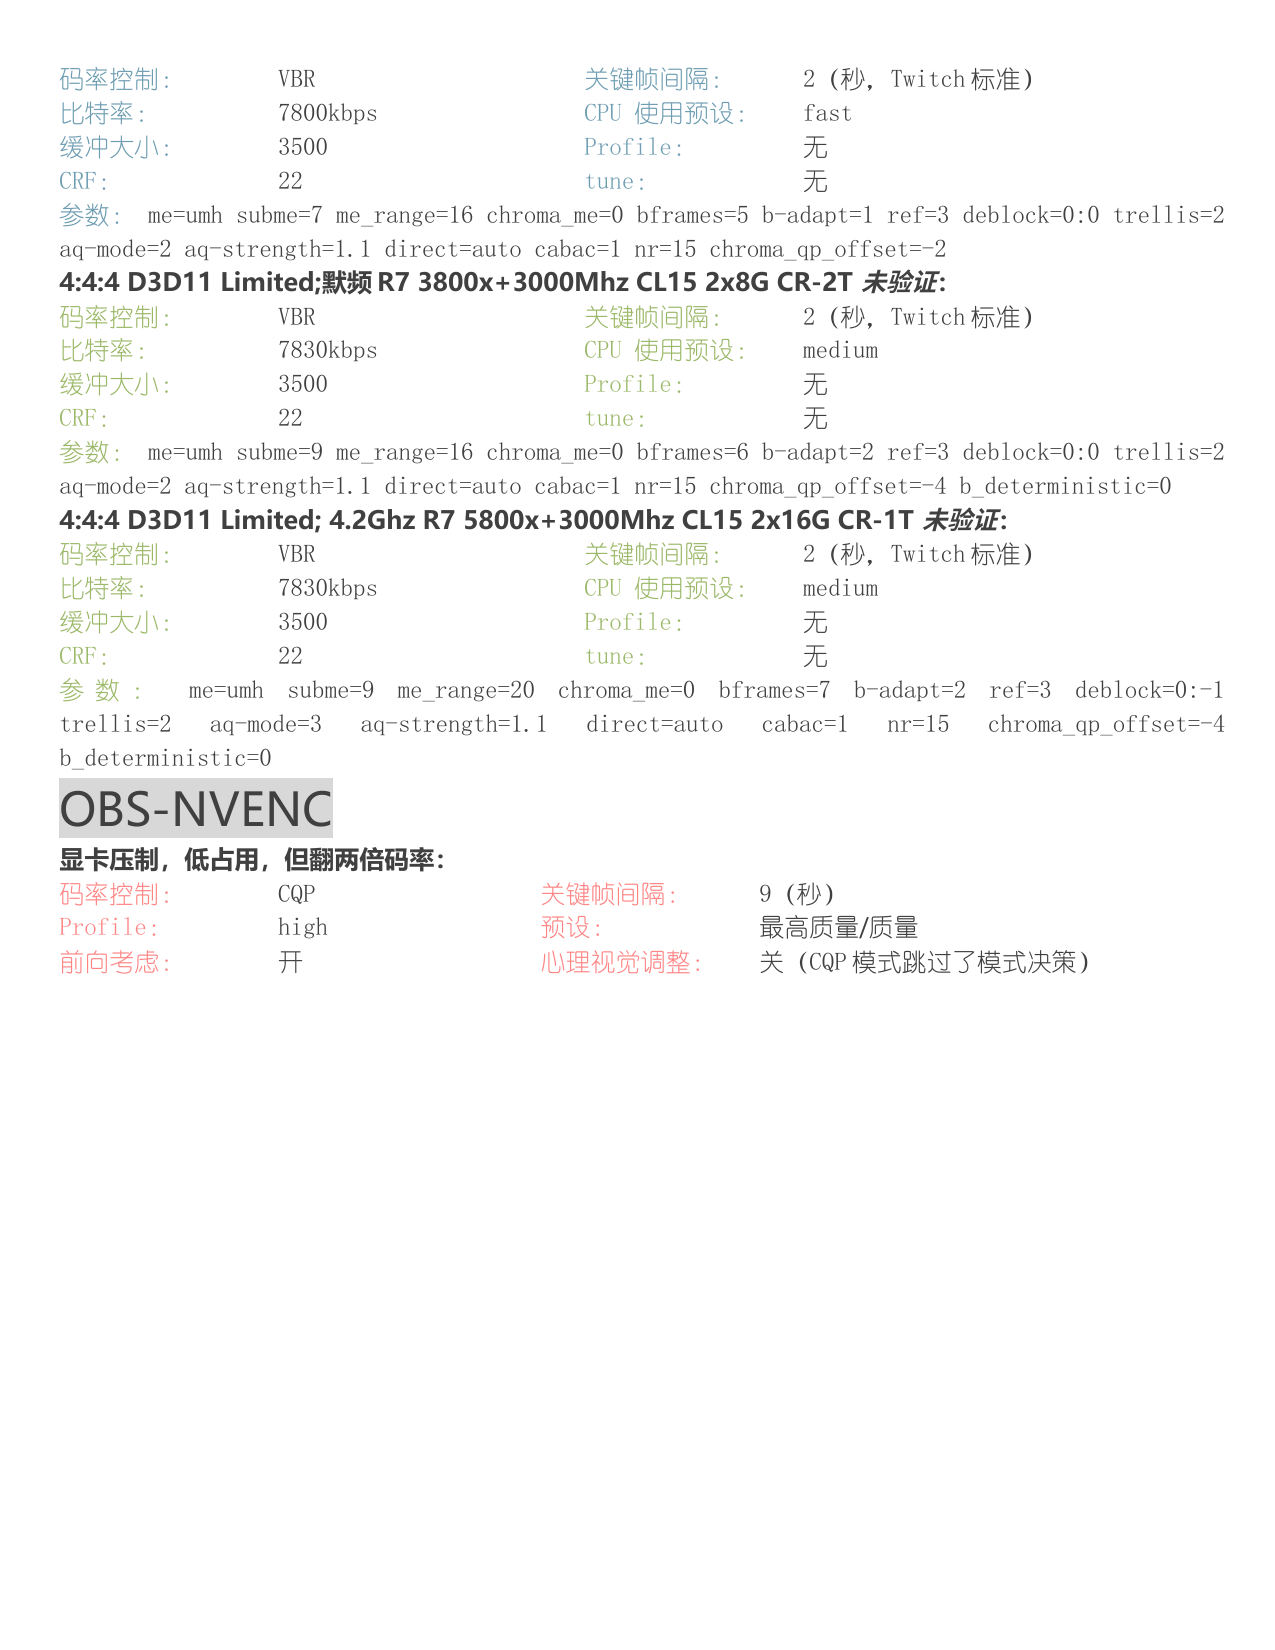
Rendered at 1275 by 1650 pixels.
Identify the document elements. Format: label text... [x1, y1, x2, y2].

text 比特率： 7830kbps CPU 使用预设： medium [59, 333, 1226, 367]
text 显卡压制，低占用，但翻两倍码率： [59, 842, 1226, 876]
text 缓冲大小： 3500 Profile： 无 [59, 129, 1226, 163]
text 比特率： 7800kbps CPU 使用预设： fast [59, 95, 1226, 129]
text 缓冲大小： 3500 Profile： 无 [59, 604, 1226, 638]
text CRF： 22 tune： 无 [59, 401, 1226, 434]
text 参数： me=umh subme=7 me_range=16 chroma_me=0 bframes=5 b-adapt=1 ref=3 deblock=0:0 trellis=2 aq-mode=2 aq-strength=1.1 direct=auto cabac=1 nr=15 chroma_qp_offset=-2 [59, 197, 1226, 265]
text 缓冲大小： 3500 Profile： 无 [59, 367, 1226, 401]
text CRF： 22 tune： 无 [59, 163, 1226, 197]
text 码率控制： CQP 关键帧间隔： 9（秒） [59, 876, 1226, 910]
text Profile： high 预设： 最高质量/质量 [59, 910, 1226, 944]
text 码率控制： VBR 关键帧间隔： 2（秒，Twitch标准） [59, 299, 1226, 333]
text CRF： 22 tune： 无 [59, 638, 1226, 672]
text 参数： me=umh subme=9 me_range=16 chroma_me=0 bframes=6 b-adapt=2 ref=3 deblock=0:0 trellis=2 aq-mode=2 aq-strength=1.1 direct=auto cabac=1 nr=15 chroma_qp_offset=-4 b_deterministic=0 [59, 434, 1226, 502]
text 比特率： 7830kbps CPU 使用预设： medium [59, 570, 1226, 604]
subtitle OBS-NVENC [59, 774, 1226, 842]
text 前向考虑： 开 心理视觉调整： 关（CQP模式跳过了模式决策） [59, 944, 1226, 978]
subtitle 4:4:4 D3D11 Limited; 4.2Ghz R7 5800x+3000Mhz CL15 2x16G CR-1T 未验证： [59, 502, 1226, 536]
text 码率控制： VBR 关键帧间隔： 2（秒，Twitch标准） [59, 61, 1226, 95]
subtitle 4:4:4 D3D11 Limited;默频R7 3800x+3000Mhz CL15 2x8G CR-2T 未验证： [59, 265, 1226, 299]
text 码率控制： VBR 关键帧间隔： 2（秒，Twitch标准） [59, 536, 1226, 570]
text 参数： me=umh subme=9 me_range=20 chroma_me=0 bframes=7 b-adapt=2 ref=3 deblock=0:-1 trellis=2 aq-mode=3 aq-strength=1.1 direct=auto cabac=1 nr=15 chroma_qp_offset=-4 b_deterministic=0 [59, 672, 1226, 774]
